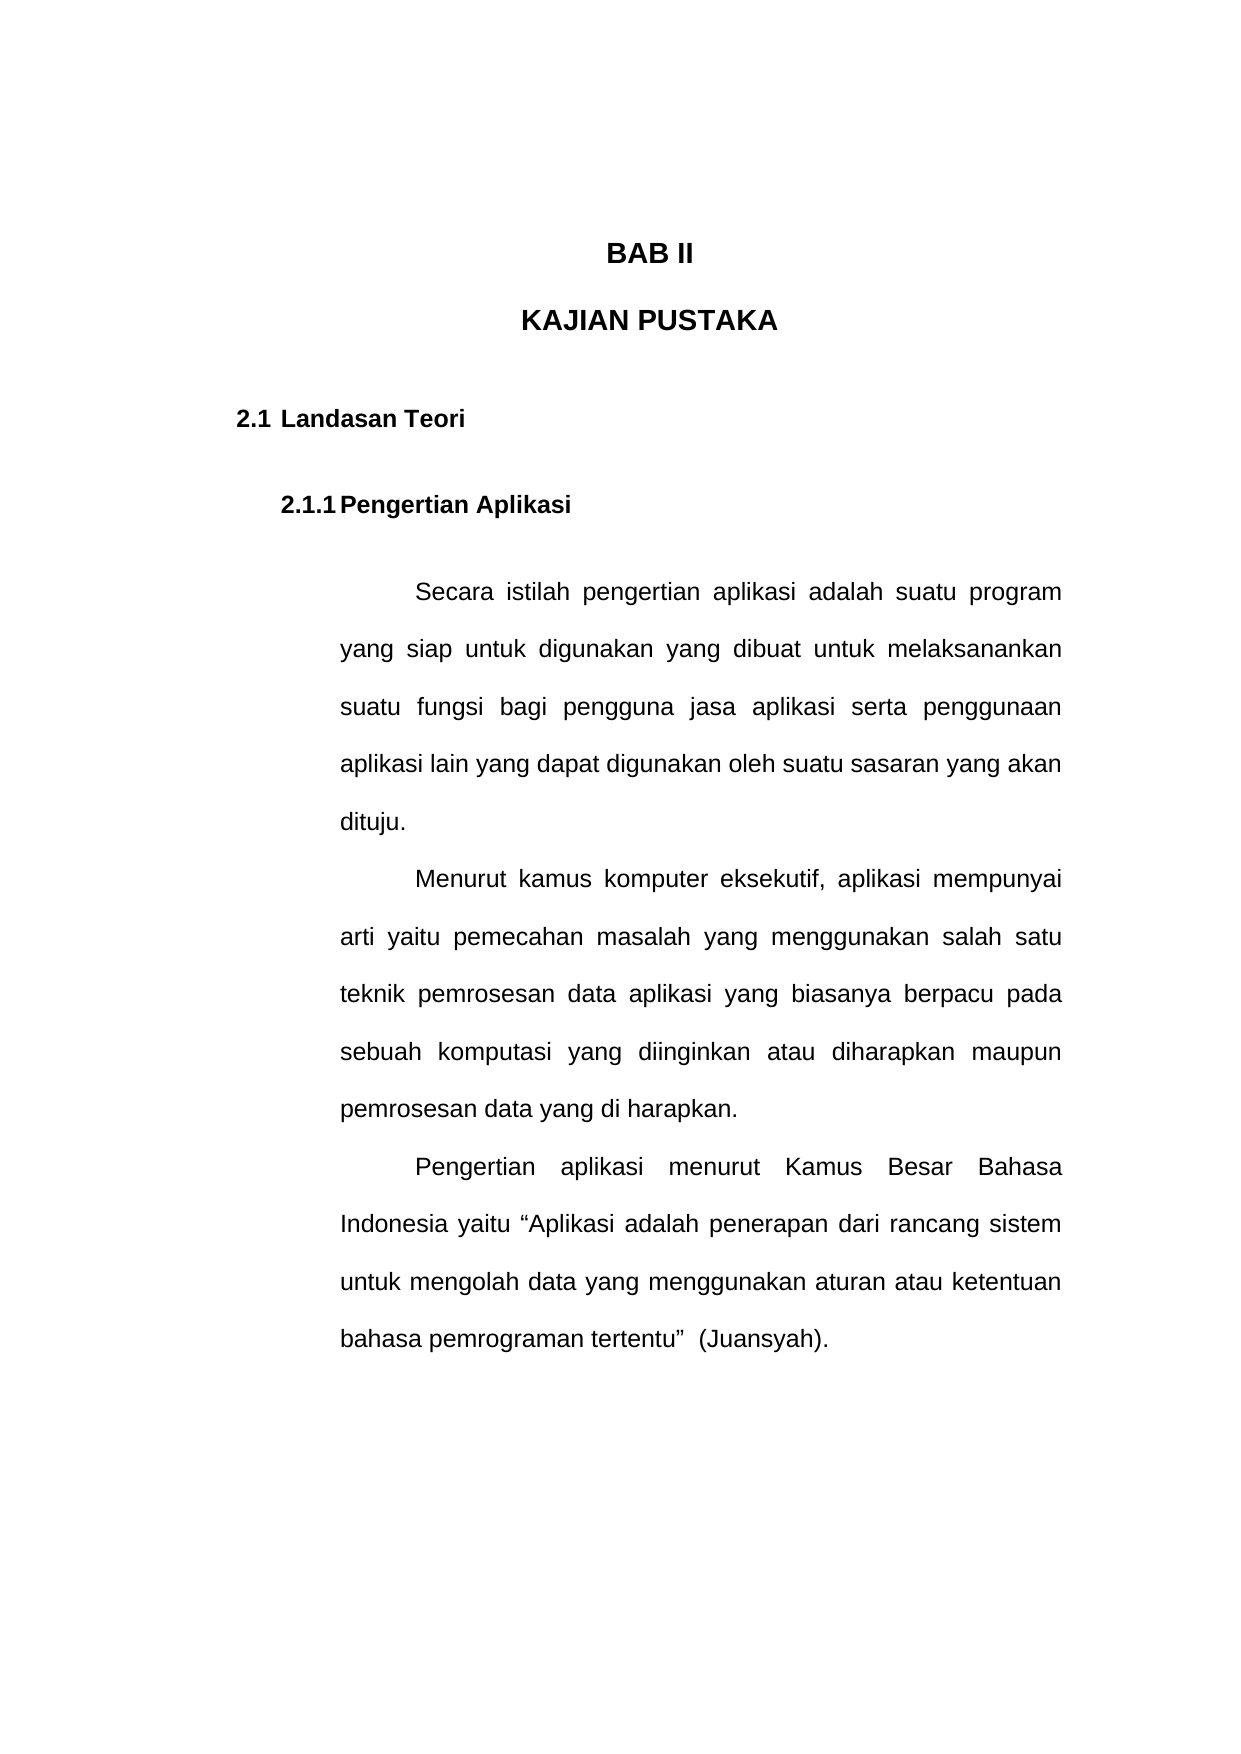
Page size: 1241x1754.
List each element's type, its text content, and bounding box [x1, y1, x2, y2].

text KAJIAN PUSTAKA [236, 303, 1063, 337]
text BAB II [236, 236, 1063, 270]
list Landasan Teori [236, 404, 1063, 433]
text Secara istilah pengertian aplikasi adalah suatu program yang siap untuk digunakan yang dibuat untuk melaksanankan suatu fungsi bagi pengguna jasa aplikasi serta penggunaan aplikasi lain yang dapat digunakan oleh suatu sasaran yang akan dituju. [340, 576, 1063, 835]
text Pengertian aplikasi menurut Kamus Besar Bahasa Indonesia yaitu “Aplikasi adalah penerapan dari rancang sistem untuk mengolah data yang menggunakan aturan atau ketentuan bahasa pemrograman tertentu” (Juansyah). [340, 1151, 1063, 1353]
list Pengertian Aplikasi [281, 490, 1063, 519]
text Menurut kamus komputer eksekutif, aplikasi mempunyai arti yaitu pemecahan masalah yang menggunakan salah satu teknik pemrosesan data aplikasi yang biasanya berpacu pada sebuah komputasi yang diinginkan atau diharapkan maupun pemrosesan data yang di harapkan. [340, 864, 1063, 1123]
